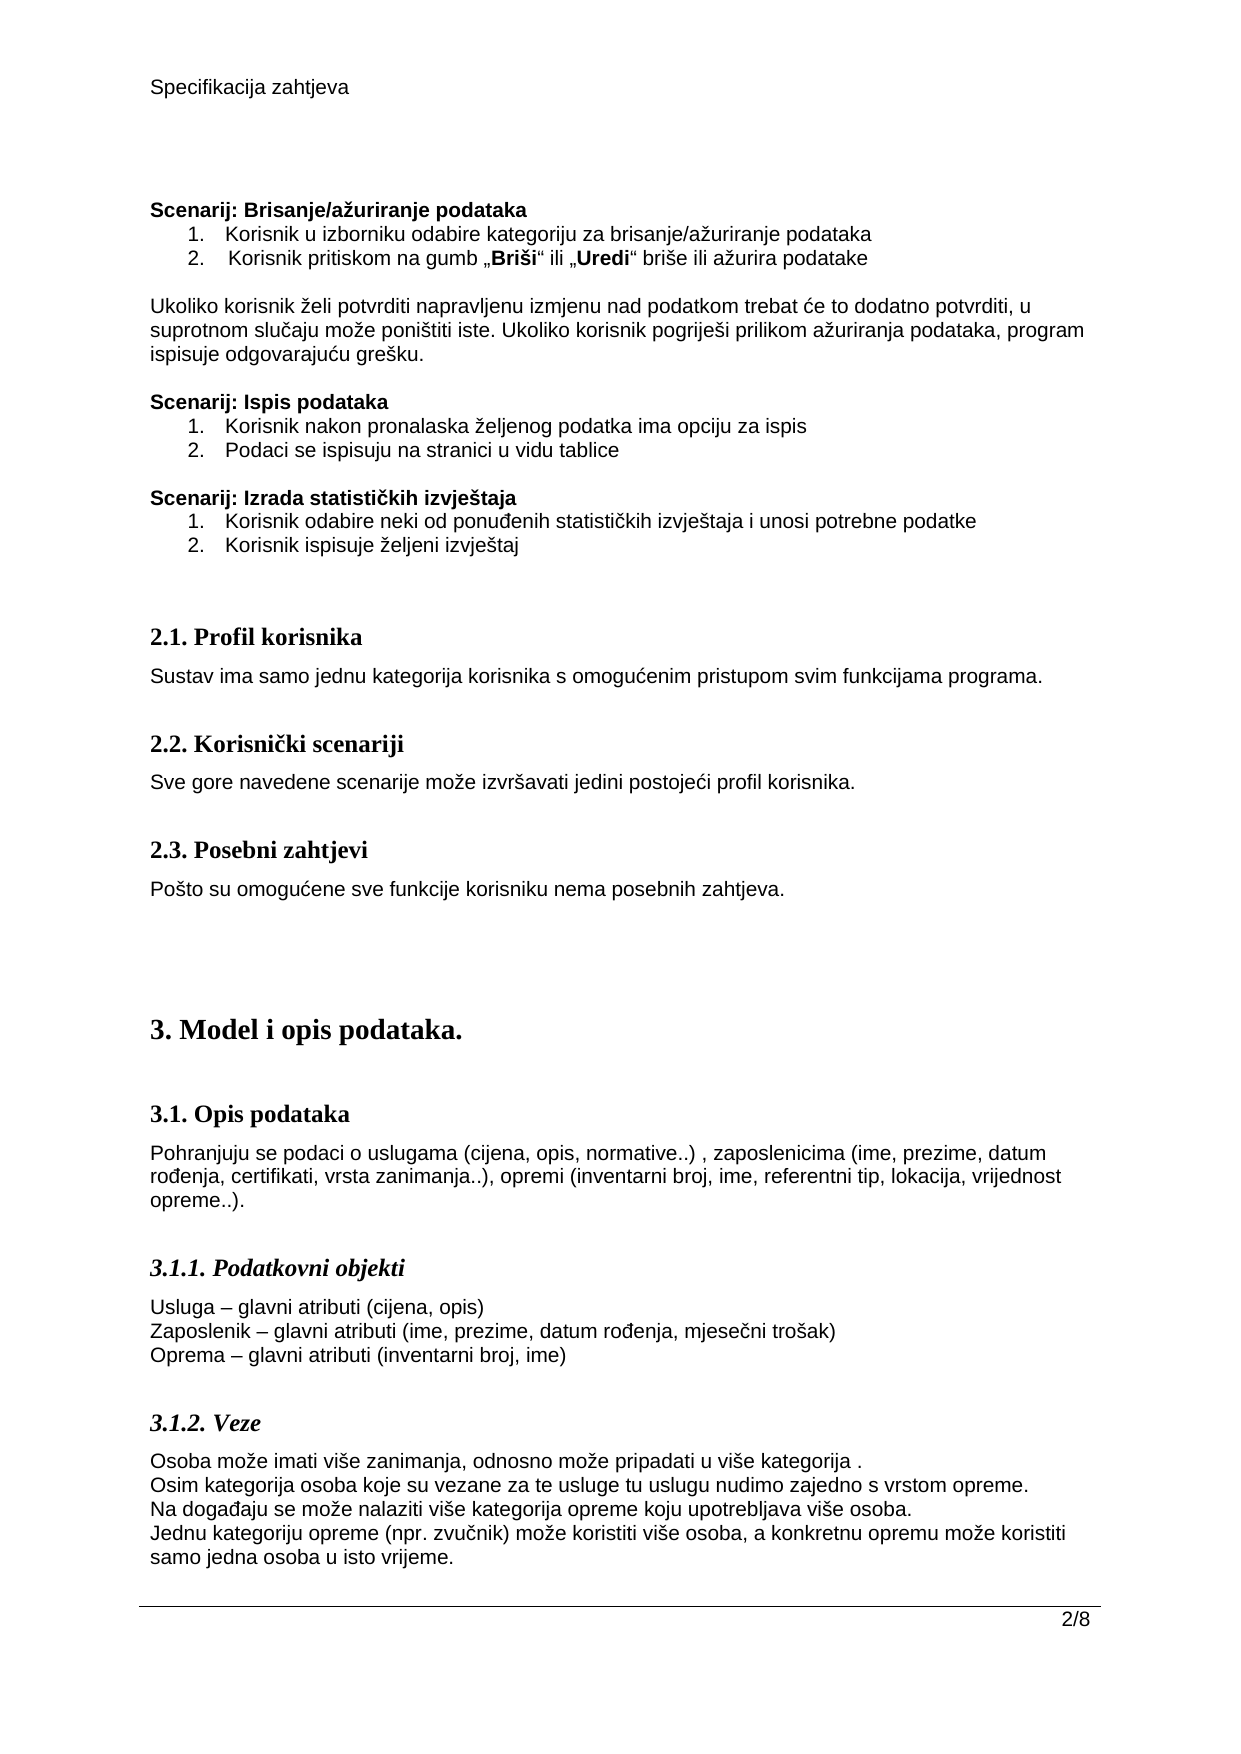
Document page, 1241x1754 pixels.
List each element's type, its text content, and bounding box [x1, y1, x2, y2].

subtitle Opis podataka [150, 1099, 1090, 1128]
text Na događaju se može nalaziti više kategorija opreme koju upotrebljava više osoba. [150, 1497, 1090, 1521]
text Sustav ima samo jednu kategorija korisnika s omogućenim pristupom svim funkcijama programa. [150, 664, 1090, 688]
text Oprema – glavni atributi (inventarni broj, ime) [150, 1343, 1090, 1367]
subtitle Posebni zahtjevi [150, 835, 1090, 864]
subtitle Pošto su omogućene sve funkcije korisniku nema posebnih zahtjeva. [150, 877, 1090, 901]
text Sve gore navedene scenarije može izvršavati jedini postojeći profil korisnika. [150, 770, 1090, 794]
subtitle Podatkovni objekti [150, 1253, 1090, 1282]
subtitle Model i opis podataka. [150, 1012, 1090, 1045]
list Podaci se ispisuju na stranici u vidu tablice [187, 437, 1090, 461]
text Osim kategorija osoba koje su vezane za te usluge tu uslugu nudimo zajedno s vrstom opreme. [150, 1473, 1090, 1497]
text Osoba može imati više zanimanja, odnosno može pripadati u više kategorija . [150, 1449, 1090, 1473]
list Korisnik nakon pronalaska željenog podatka ima opciju za ispis [187, 413, 1090, 437]
list Korisnik u izborniku odabire kategoriju za brisanje/ažuriranje podataka [187, 222, 1090, 246]
text Scenarij: Ispis podataka [150, 389, 1090, 413]
text Jednu kategoriju opreme (npr. zvučnik) može koristiti više osoba, a konkretnu opremu može koristiti samo jedna osoba u isto vrijeme. [150, 1521, 1090, 1569]
text 2. Korisnik pritiskom na gumb „Briši“ ili „Uredi“ briše ili ažurira podatake [187, 246, 1090, 270]
list Korisnik odabire neki od ponuđenih statističkih izvještaja i unosi potrebne podatke [187, 509, 1090, 533]
text Scenarij: Brisanje/ažuriranje podataka [150, 198, 1090, 222]
text Zaposlenik – glavni atributi (ime, prezime, datum rođenja, mjesečni trošak) [150, 1319, 1090, 1343]
subtitle Veze [150, 1408, 1090, 1437]
text Usluga – glavni atributi (cijena, opis) [150, 1295, 1090, 1319]
text Pohranjuju se podaci o uslugama (cijena, opis, normative..) , zaposlenicima (ime, prezime, datum rođenja, certifikati, vrsta zanimanja..), opremi (inventarni broj, ime, referentni tip, lokacija, vrijednost opreme..). [150, 1140, 1090, 1212]
text Ukoliko korisnik želi potvrditi napravljenu izmjenu nad podatkom trebat će to dodatno potvrditi, u suprotnom slučaju može poništiti iste. Ukoliko korisnik pogriješi prilikom ažuriranja podataka, program ispisuje odgovarajuću grešku. [150, 294, 1090, 366]
list Korisnik ispisuje željeni izvještaj [187, 533, 1090, 557]
text Scenarij: Izrada statističkih izvještaja [150, 485, 1090, 509]
subtitle Profil korisnika [150, 622, 1090, 651]
subtitle Korisnički scenariji [150, 729, 1090, 758]
